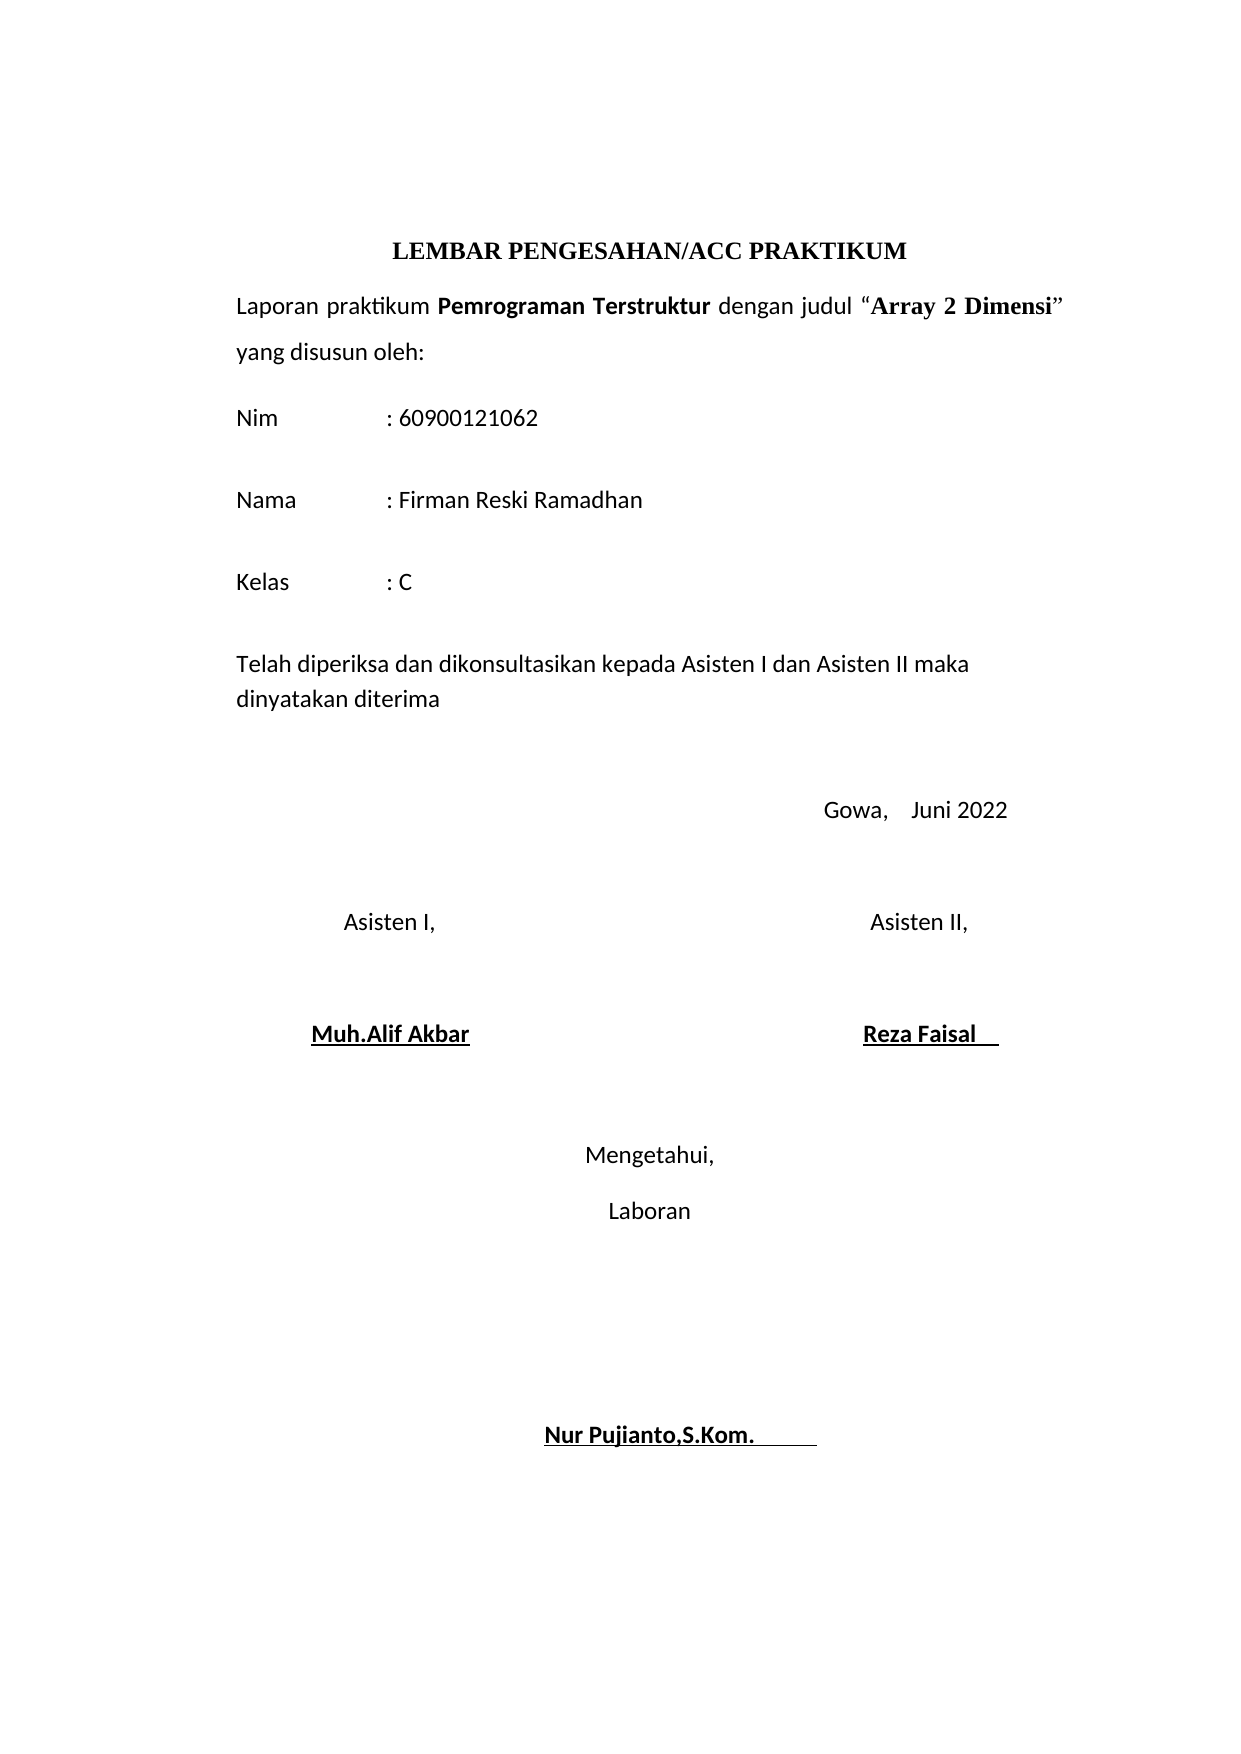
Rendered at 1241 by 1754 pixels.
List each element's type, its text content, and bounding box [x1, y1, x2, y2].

text Mengetahui, [236, 1140, 1063, 1170]
text Asisten I, Asisten II, [236, 906, 1063, 937]
text Kelas : C [236, 566, 1063, 597]
text LEMBAR PENGESAHAN/ACC PRAKTIKUM [236, 236, 1063, 265]
text Gowa, Juni 2022 [761, 795, 1063, 825]
text Telah diperiksa dan dikonsultasikan kepada Asisten I dan Asisten II maka dinyatakan diterima [236, 648, 1063, 713]
text Muh.Alif Akbar Reza Faisal [236, 1018, 1063, 1048]
text Nur Pujianto,S.Kom. [236, 1419, 1063, 1449]
text Laporan praktikum Pemrograman Terstruktur dengan judul “Array 2 Dimensi” yang disusun oleh: [236, 290, 1063, 366]
text Laboran [236, 1196, 1063, 1226]
text Nama : Firman Reski Ramadhan [236, 484, 1063, 515]
text Nim : 60900121062 [236, 402, 1063, 433]
